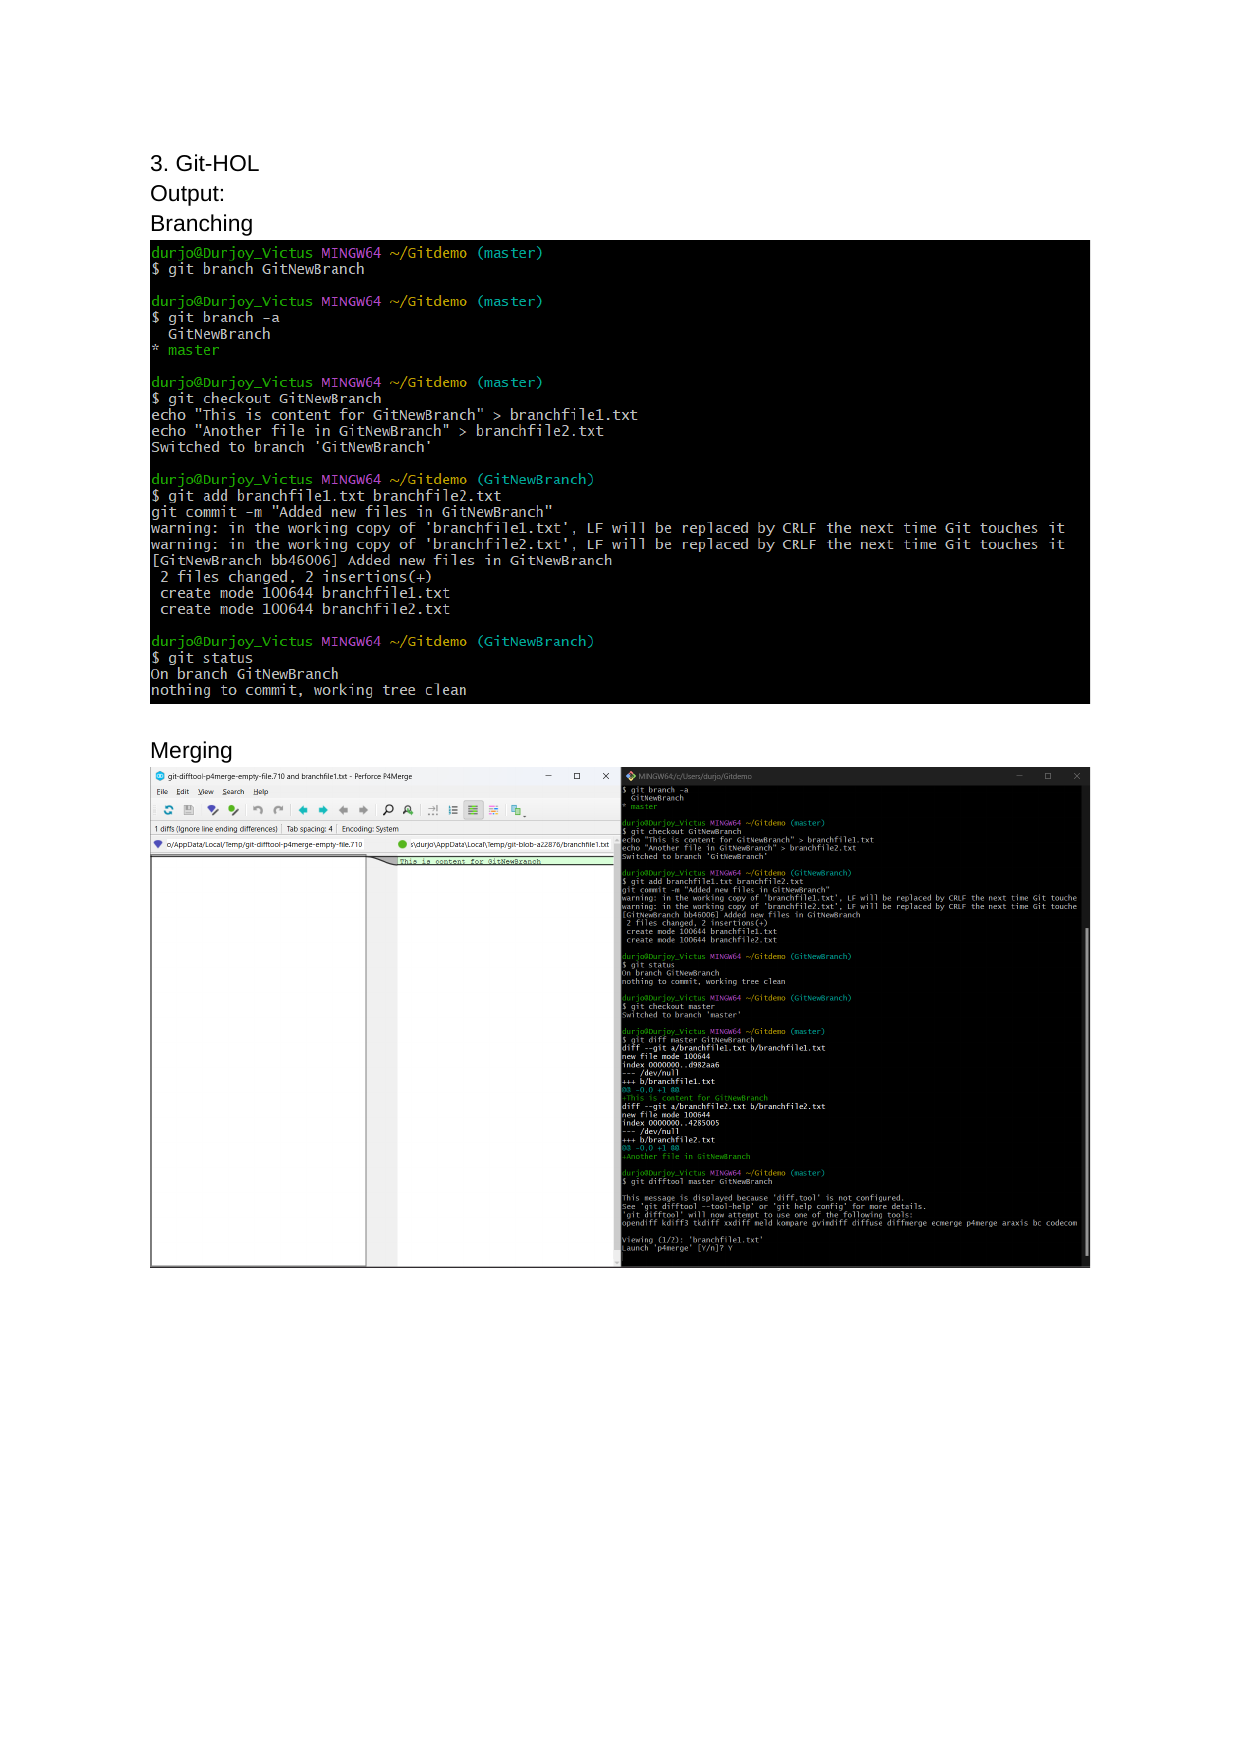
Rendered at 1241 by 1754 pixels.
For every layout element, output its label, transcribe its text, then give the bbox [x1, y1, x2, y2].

text Output: [150, 180, 1090, 207]
picture [150, 240, 1091, 704]
text Merging [150, 737, 1090, 763]
picture [150, 767, 1091, 1268]
text 3. Git-HOL [150, 150, 1090, 176]
text Branching [150, 210, 1090, 237]
